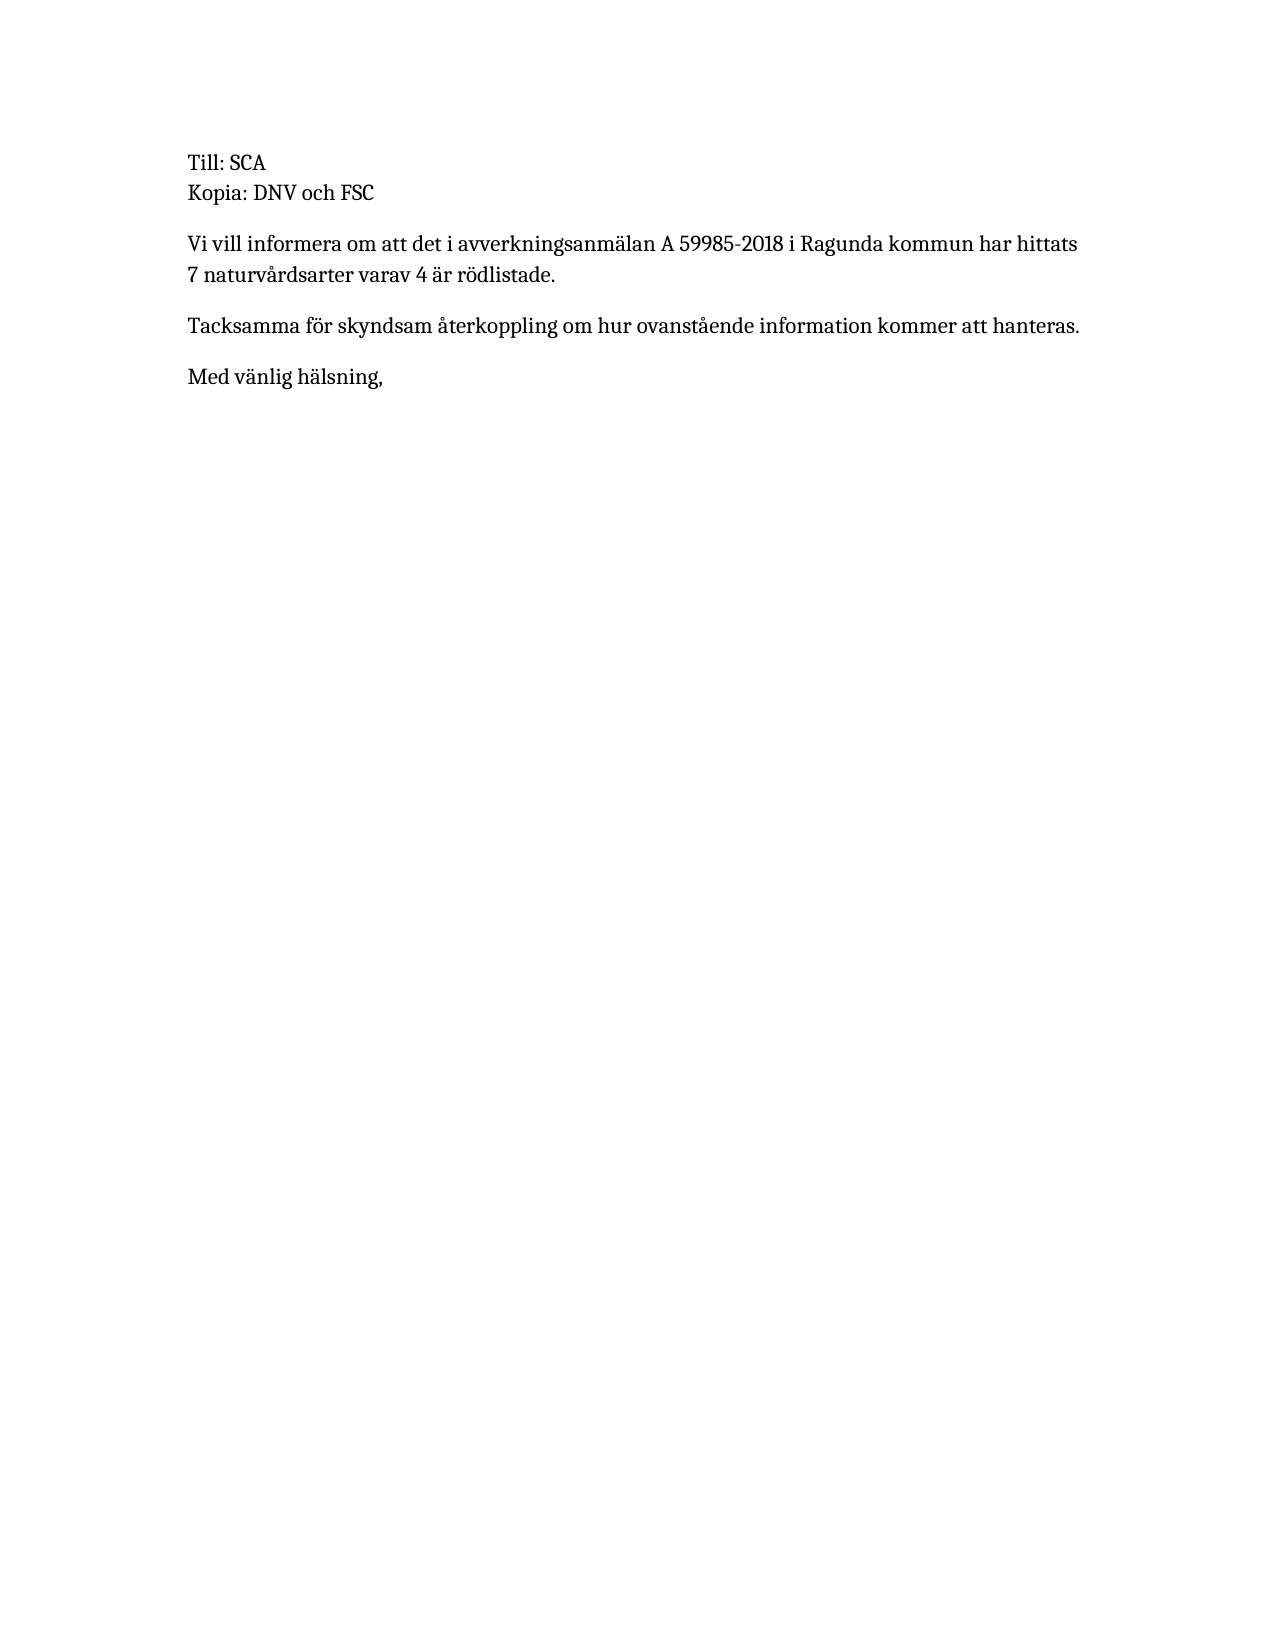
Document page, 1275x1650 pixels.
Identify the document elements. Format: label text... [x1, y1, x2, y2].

text Tacksamma för skyndsam återkoppling om hur ovanstående information kommer att hanteras. [187, 312, 1087, 339]
text Till: SCA Kopia: DNV och FSC [187, 150, 1087, 207]
text Med vänlig hälsning, [187, 363, 1087, 420]
text Vi vill informera om att det i avverkningsanmälan A 59985-2018 i Ragunda kommun har hittats 7 naturvårdsarter varav 4 är rödlistade. [187, 231, 1087, 288]
